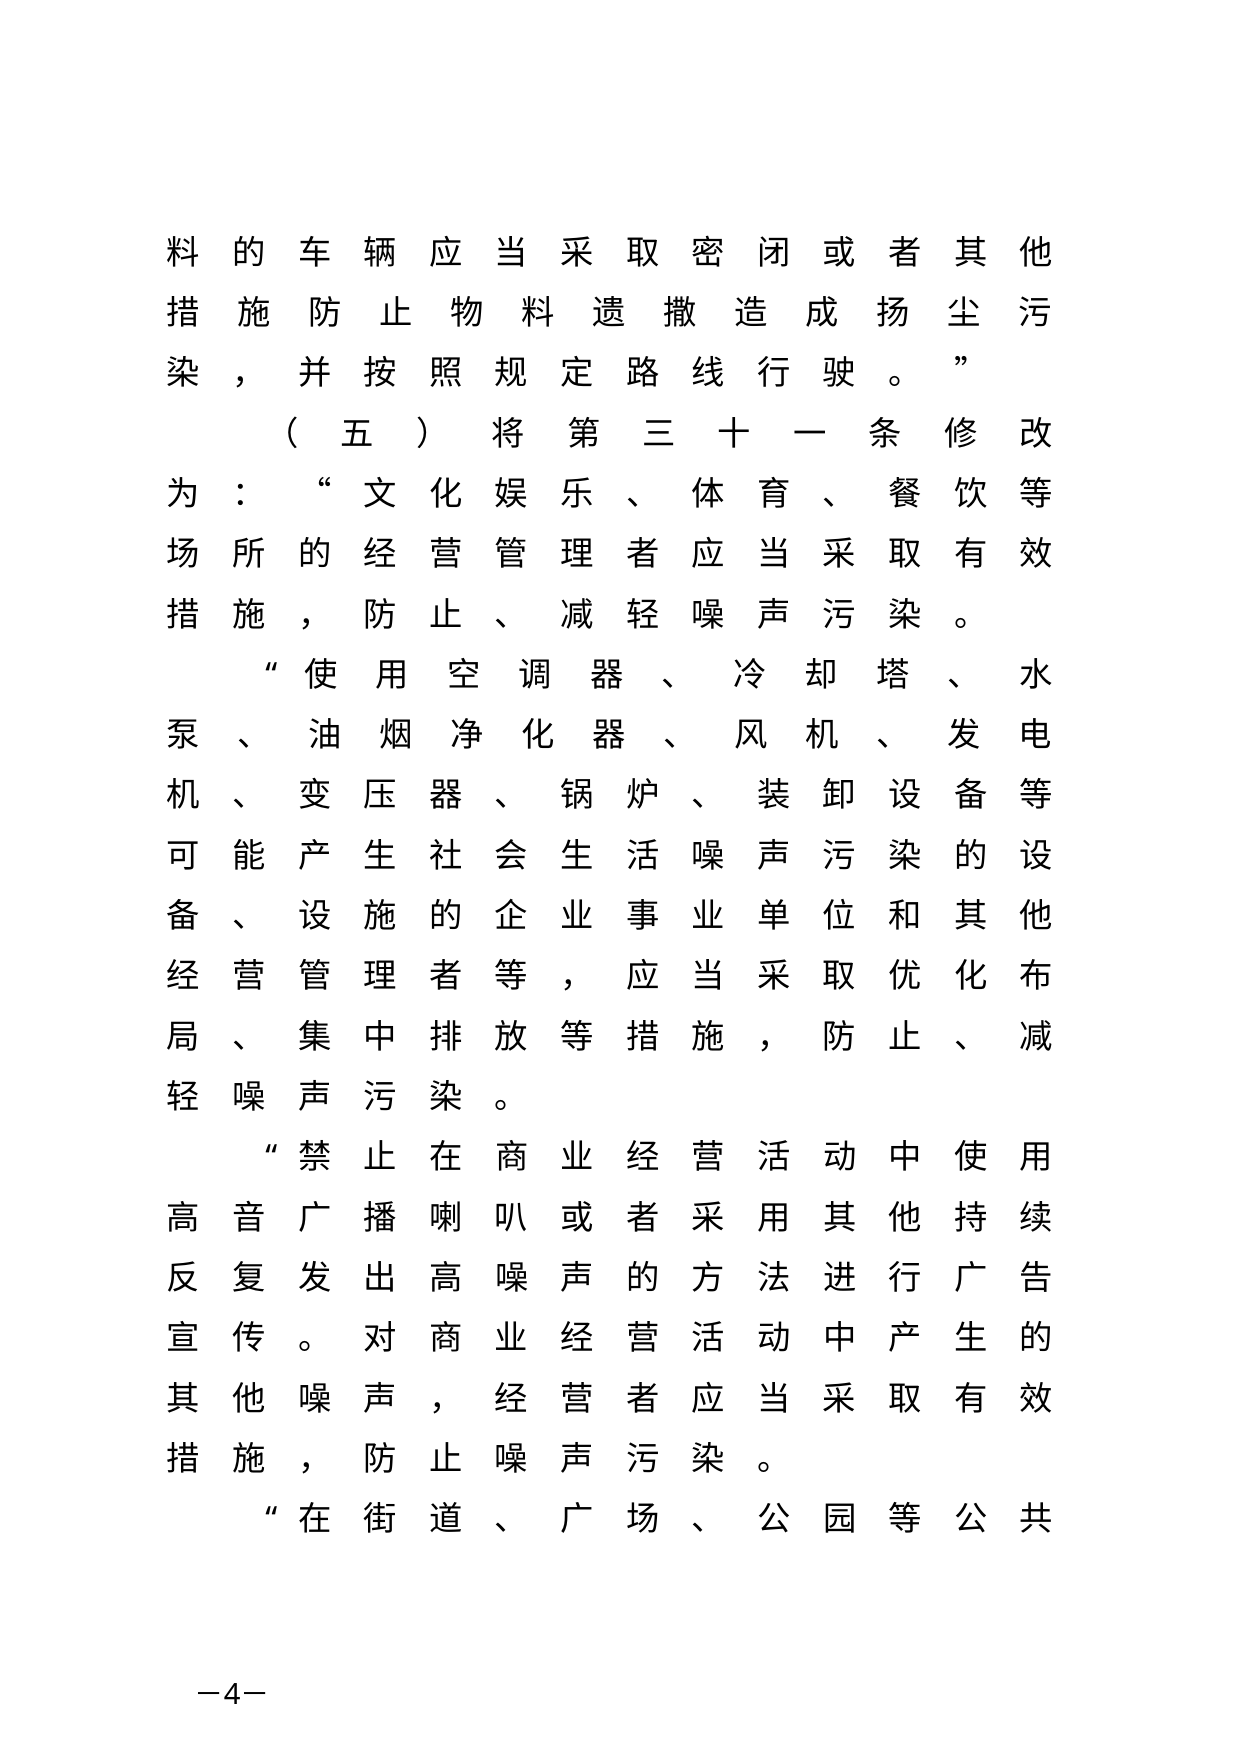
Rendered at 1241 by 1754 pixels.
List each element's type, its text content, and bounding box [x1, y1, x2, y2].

text （五）将第三十一条修改为：“文化娱乐、体育、餐饮等场所的经营管理者应当采取有效措施，防止、减轻噪声污染。 [167, 400, 1085, 642]
text “使用空调器、冷却塔、水泵、油烟净化器、风机、发电机、变压器、锅炉、装卸设备等可能产生社会生活噪声污染的设备、设施的企业事业单位和其他经营管理者等，应当采取优化布局、集中排放等措施，防止、减轻噪声污染。 [167, 642, 1085, 1124]
text “禁止在商业经营活动中使用高音广播喇叭或者采用其他持续反复发出高噪声的方法进行广告宣传。对商业经营活动中产生的其他噪声，经营者应当采取有效措施，防止噪声污染。 [167, 1124, 1085, 1486]
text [167, 219, 1085, 400]
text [167, 1486, 1085, 1546]
